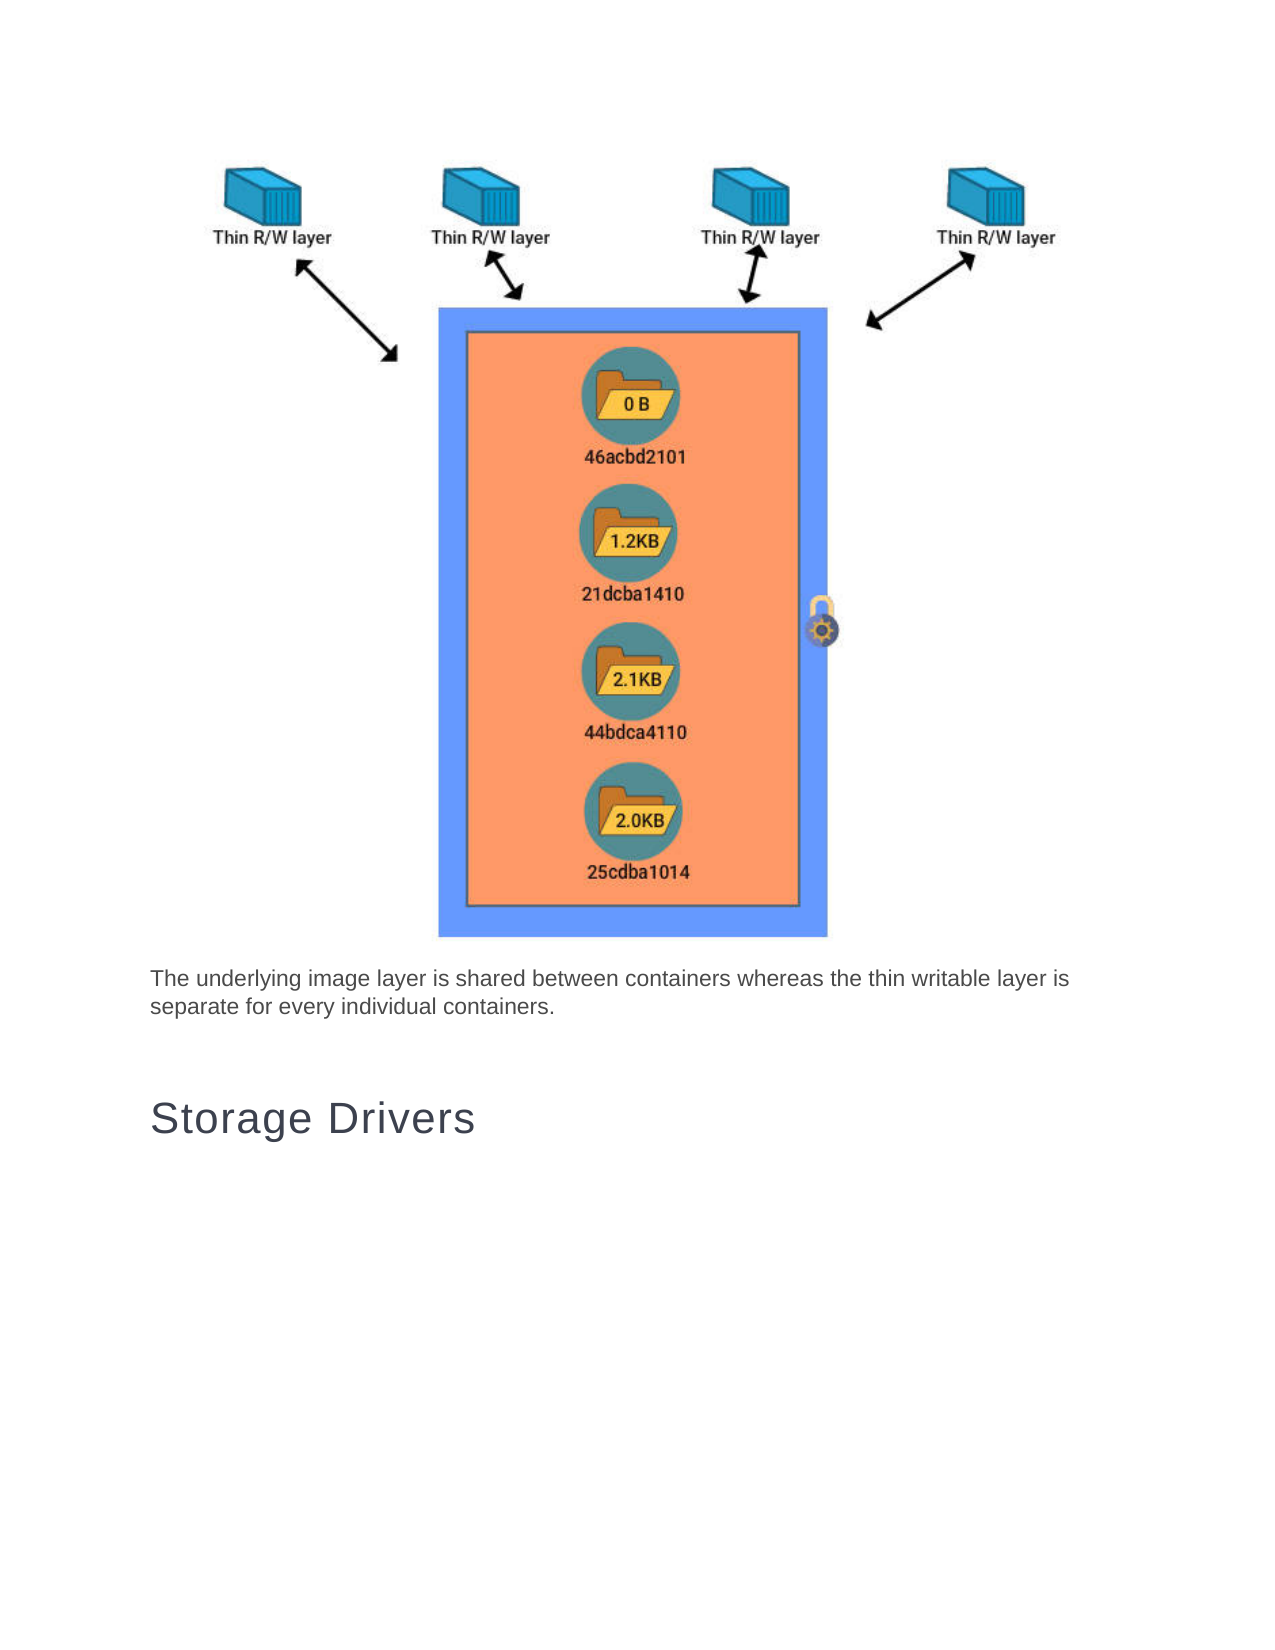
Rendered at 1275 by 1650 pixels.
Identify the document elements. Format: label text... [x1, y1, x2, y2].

subtitle Storage Drivers [150, 1083, 1125, 1143]
text The underlying image layer is shared between containers whereas the thin writable layer is separate for every individual containers. [150, 963, 1125, 1019]
picture [150, 150, 1125, 963]
